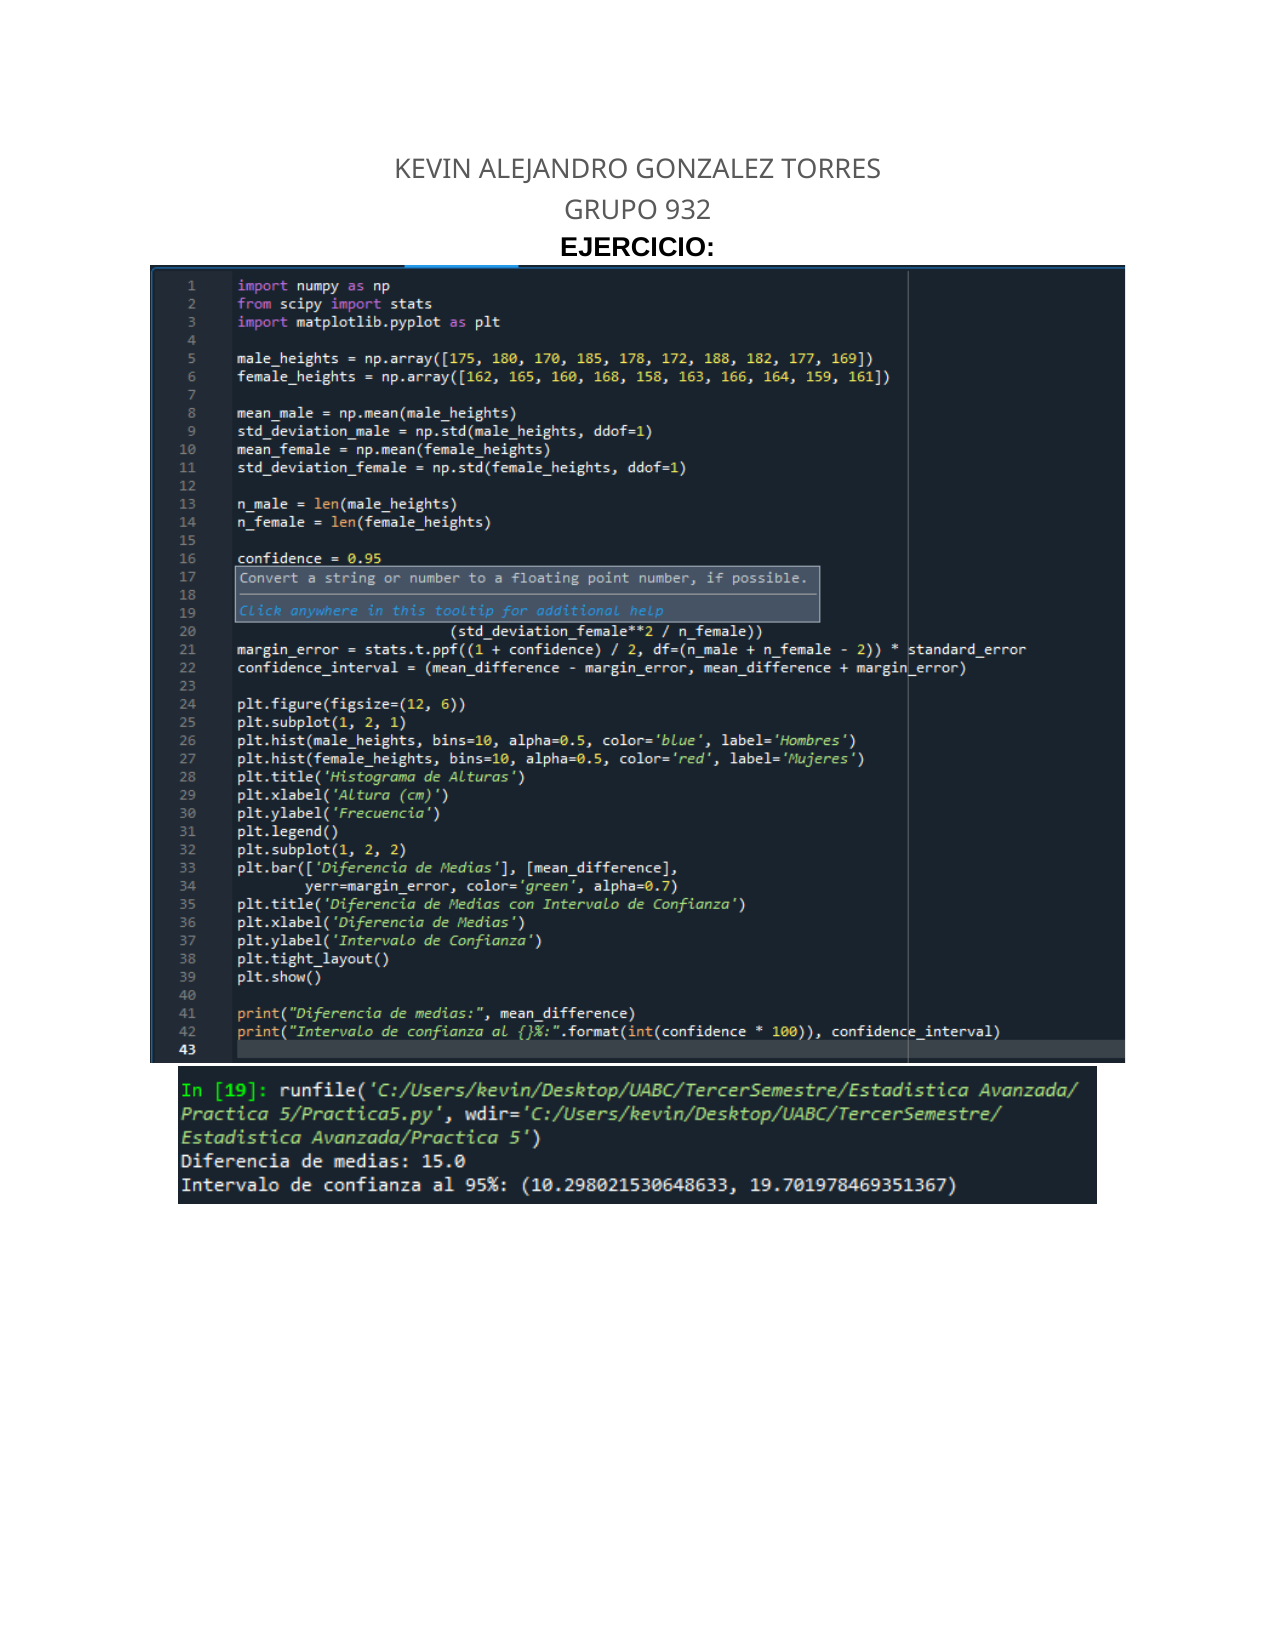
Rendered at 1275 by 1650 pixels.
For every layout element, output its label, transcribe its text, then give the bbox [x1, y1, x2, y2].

subtitle kevin alejandro gonzalez torres [150, 150, 1125, 187]
subtitle grupo 932 [150, 191, 1125, 227]
picture [150, 265, 1125, 1063]
picture [178, 1066, 1097, 1204]
subtitle EJERCICIO: [150, 231, 1125, 262]
